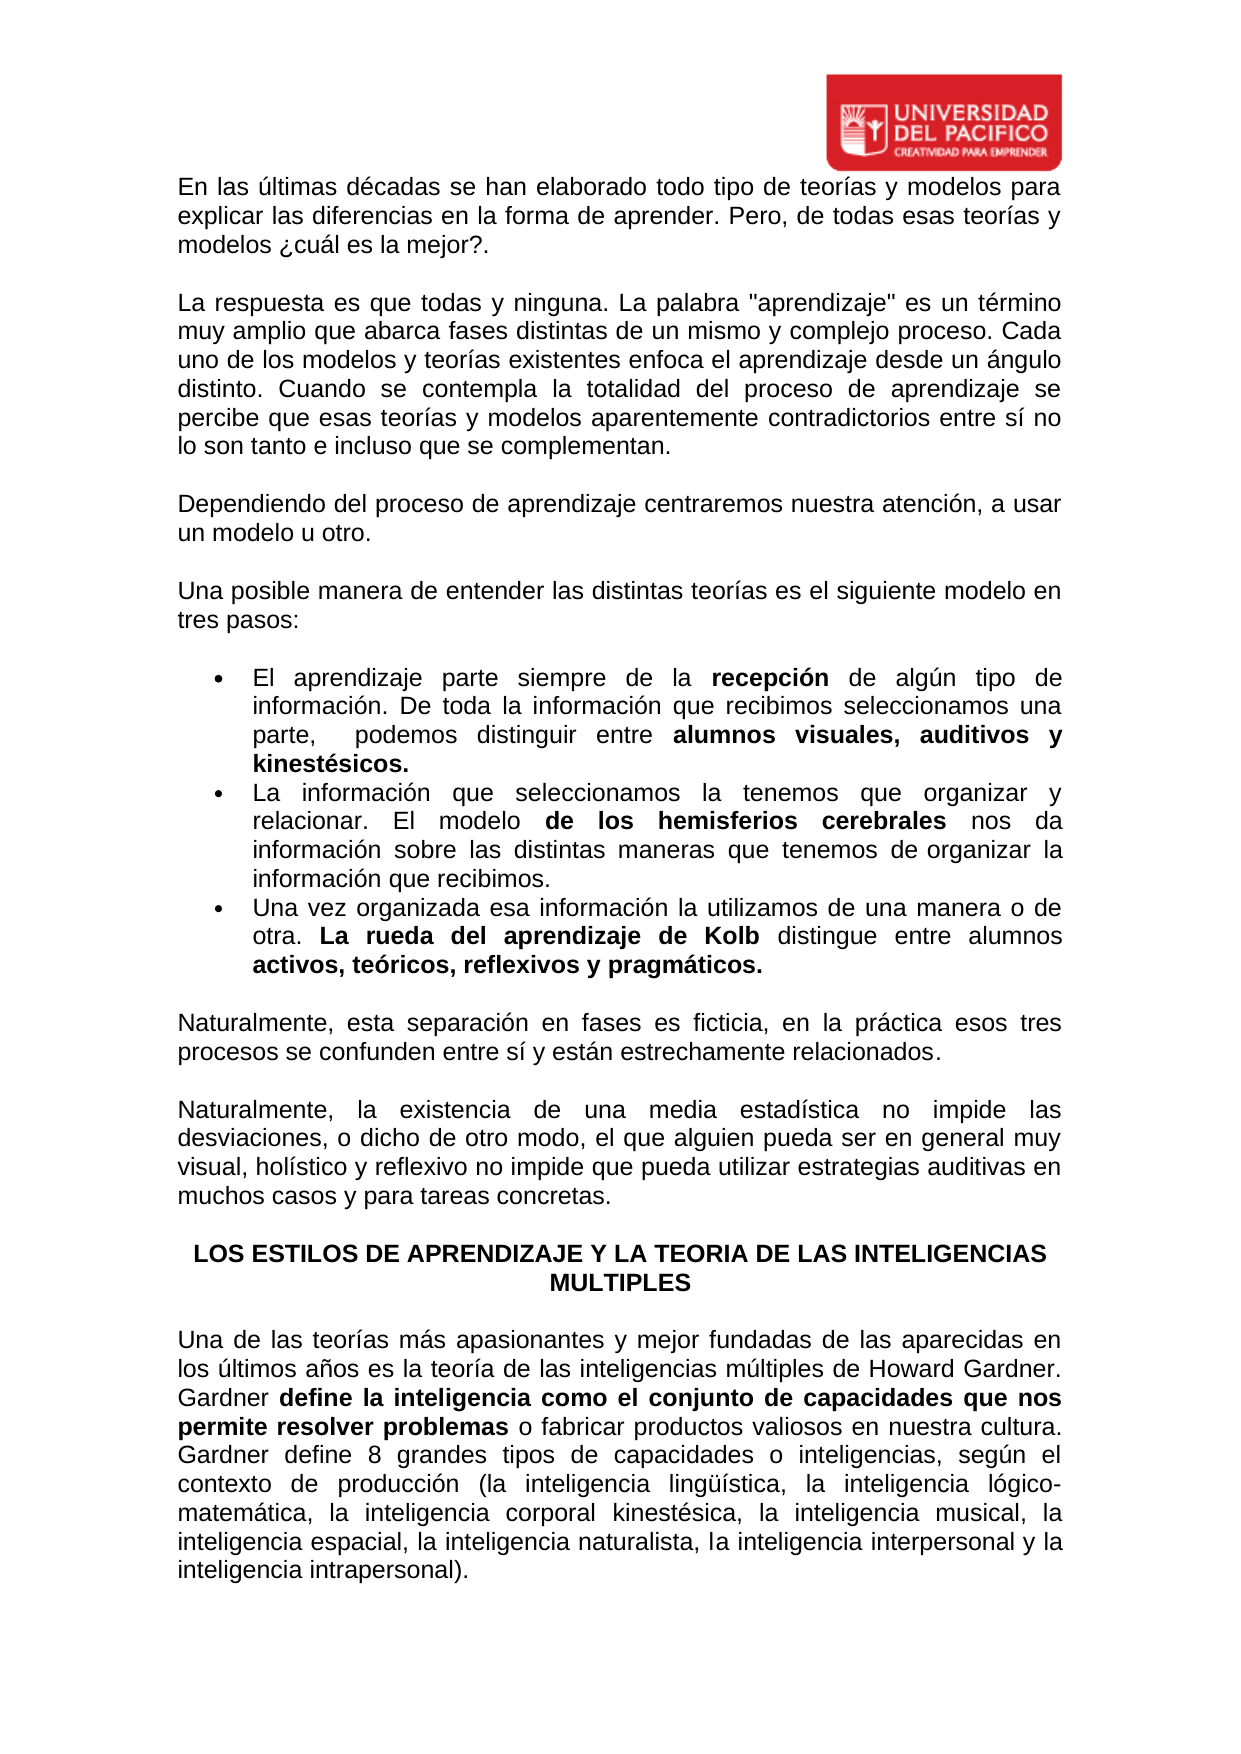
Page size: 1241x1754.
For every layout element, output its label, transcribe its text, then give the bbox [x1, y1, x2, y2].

text Naturalmente, esta separación en fases es ficticia, en la práctica esos tres procesos se confunden entre sí y están estrechamente relacionados. [177, 1008, 1063, 1066]
text LOS ESTILOS DE APRENDIZAJE Y LA TEORIA DE LAS INTELIGENCIAS MULTIPLES [177, 1239, 1063, 1296]
picture [825, 73, 1064, 173]
text Naturalmente, la existencia de una media estadística no impide las desviaciones, o dicho de otro modo, el que alguien pueda ser en general muy visual, holístico y reflexivo no impide que pueda utilizar estrategias auditivas en muchos casos y para tareas concretas. [177, 1095, 1063, 1210]
text Dependiendo del proceso de aprendizaje centraremos nuestra atención, a usar un modelo u otro. [177, 489, 1063, 547]
list El aprendizaje parte siempre de la recepción de algún tipo de información. De toda la información que recibimos seleccionamos una parte, podemos distinguir entre alumnos visuales, auditivos y kinestésicos. [215, 663, 1063, 778]
text Una de las teorías más apasionantes y mejor fundadas de las aparecidas en los últimos años es la teoría de las inteligencias múltiples de Howard Gardner. Gardner define la inteligencia como el conjunto de capacidades que nos permite resolver problemas o fabricar productos valiosos en nuestra cultura. Gardner define 8 grandes tipos de capacidades o inteligencias, según el contexto de producción (la inteligencia lingüística, la inteligencia lógico-matemática, la inteligencia corporal kinestésica, la inteligencia musical, la inteligencia espacial, la inteligencia naturalista, la inteligencia interpersonal y la inteligencia intrapersonal). [177, 1326, 1063, 1584]
list Una vez organizada esa información la utilizamos de una manera o de otra. La rueda del aprendizaje de Kolb distingue entre alumnos activos, teóricos, reflexivos y pragmáticos. [215, 893, 1063, 979]
text Una posible manera de entender las distintas teorías es el siguiente modelo en tres pasos: [177, 576, 1063, 633]
text En las últimas décadas se han elaborado todo tipo de teorías y modelos para explicar las diferencias en la forma de aprender. Pero, de todas esas teorías y modelos ¿cuál es la mejor?. [177, 172, 1063, 258]
text La respuesta es que todas y ninguna. La palabra "aprendizaje" es un término muy amplio que abarca fases distintas de un mismo y complejo proceso. Cada uno de los modelos y teorías existentes enfoca el aprendizaje desde un ángulo distinto. Cuando se contempla la totalidad del proceso de aprendizaje se percibe que esas teorías y modelos aparentemente contradictorios entre sí no lo son tanto e incluso que se complementan. [177, 288, 1063, 460]
list La información que seleccionamos la tenemos que organizar y relacionar. El modelo de los hemisferios cerebrales nos da información sobre las distintas maneras que tenemos de organizar la información que recibimos. [215, 778, 1063, 893]
